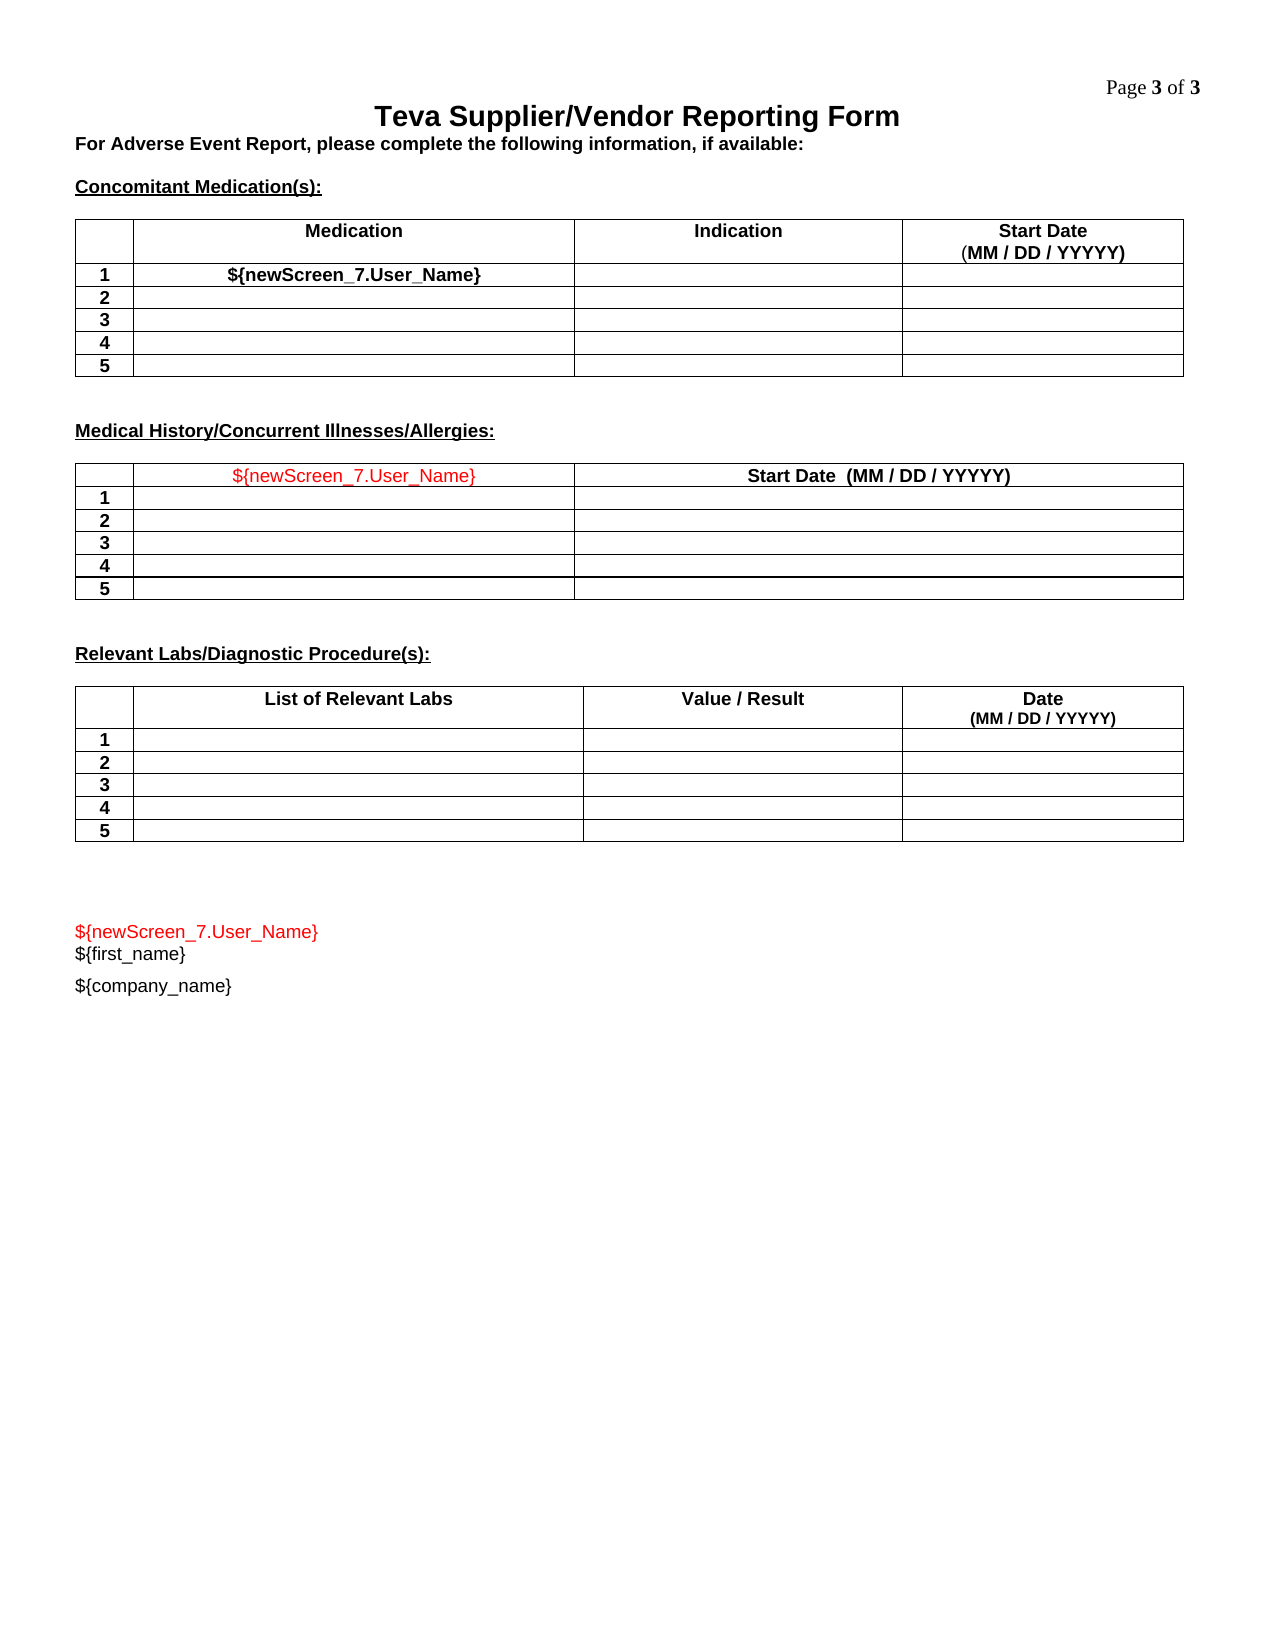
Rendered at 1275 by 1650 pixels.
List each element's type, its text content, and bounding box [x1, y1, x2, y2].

table_cell [575, 264, 902, 286]
table_cell 2 [76, 287, 133, 308]
table_cell 5 [76, 820, 133, 841]
text Relevant Labs/Diagnostic Procedure(s): [75, 622, 1200, 665]
table_cell [575, 555, 1183, 576]
text ${first_name} [75, 943, 1200, 964]
table_cell 4 [76, 797, 133, 818]
table_cell ${newScreen_7.User_Name} [134, 264, 574, 286]
table_cell [134, 797, 583, 818]
table_cell 1 [76, 487, 133, 508]
table_cell [575, 532, 1183, 554]
table_header ${newScreen_7.User_Name} [134, 464, 574, 486]
table_cell [134, 532, 574, 554]
table_cell [903, 820, 1183, 841]
table_header Value / Result [584, 687, 902, 728]
table_cell [134, 510, 574, 531]
table_header Medication [134, 220, 574, 263]
table_cell [903, 729, 1183, 751]
table_cell [584, 729, 902, 751]
text For Adverse Event Report, please complete the following information, if available: Concomitant Medication(s): [75, 133, 1200, 197]
table_cell 5 [76, 578, 133, 599]
table_cell 3 [76, 309, 133, 331]
table_cell [903, 264, 1183, 286]
table_cell 2 [76, 510, 133, 531]
table_cell 2 [76, 752, 133, 773]
table_cell [903, 797, 1183, 818]
table_cell [134, 332, 574, 353]
table_cell [575, 510, 1183, 531]
table_cell [134, 355, 574, 376]
text Medical History/Concurrent Illnesses/Allergies: [75, 399, 1200, 442]
table_cell [575, 287, 902, 308]
table_cell [903, 355, 1183, 376]
text ${newScreen_7.User_Name} [75, 921, 1200, 943]
table_cell 3 [76, 774, 133, 796]
table_cell [584, 752, 902, 773]
table_header [76, 220, 133, 263]
table_header List of Relevant Labs [134, 687, 583, 728]
table_cell 4 [76, 555, 133, 576]
table_cell [134, 555, 574, 576]
table_cell [134, 729, 583, 751]
table_header Indication [575, 220, 902, 263]
table_cell [134, 578, 574, 599]
table_cell 3 [76, 532, 133, 554]
table_header [76, 464, 133, 486]
table_cell [575, 487, 1183, 508]
table_cell [584, 797, 902, 818]
table_cell [134, 820, 583, 841]
table_header [76, 687, 133, 728]
table_cell [134, 774, 583, 796]
table_cell 5 [76, 355, 133, 376]
table_header Date (MM / DD / YYYYY) [903, 687, 1183, 728]
table_header Start Date (MM / DD / YYYYY) [575, 464, 1183, 486]
table_cell [134, 487, 574, 508]
table_cell [134, 752, 583, 773]
table_cell [903, 309, 1183, 331]
table_header Start Date (MM / DD / YYYYY) [903, 220, 1183, 263]
table_cell 1 [76, 264, 133, 286]
table_cell [584, 774, 902, 796]
table_cell [134, 309, 574, 331]
table_cell [903, 332, 1183, 353]
table_cell [584, 820, 902, 841]
table_cell 4 [76, 332, 133, 353]
table_cell [575, 332, 902, 353]
table_cell [575, 578, 1183, 599]
table_cell 1 [76, 729, 133, 751]
table_cell [575, 355, 902, 376]
table_cell [903, 752, 1183, 773]
table_cell [575, 309, 902, 331]
text ${company_name} [75, 975, 1200, 997]
table_cell [134, 287, 574, 308]
table_cell [903, 774, 1183, 796]
table_cell [903, 287, 1183, 308]
